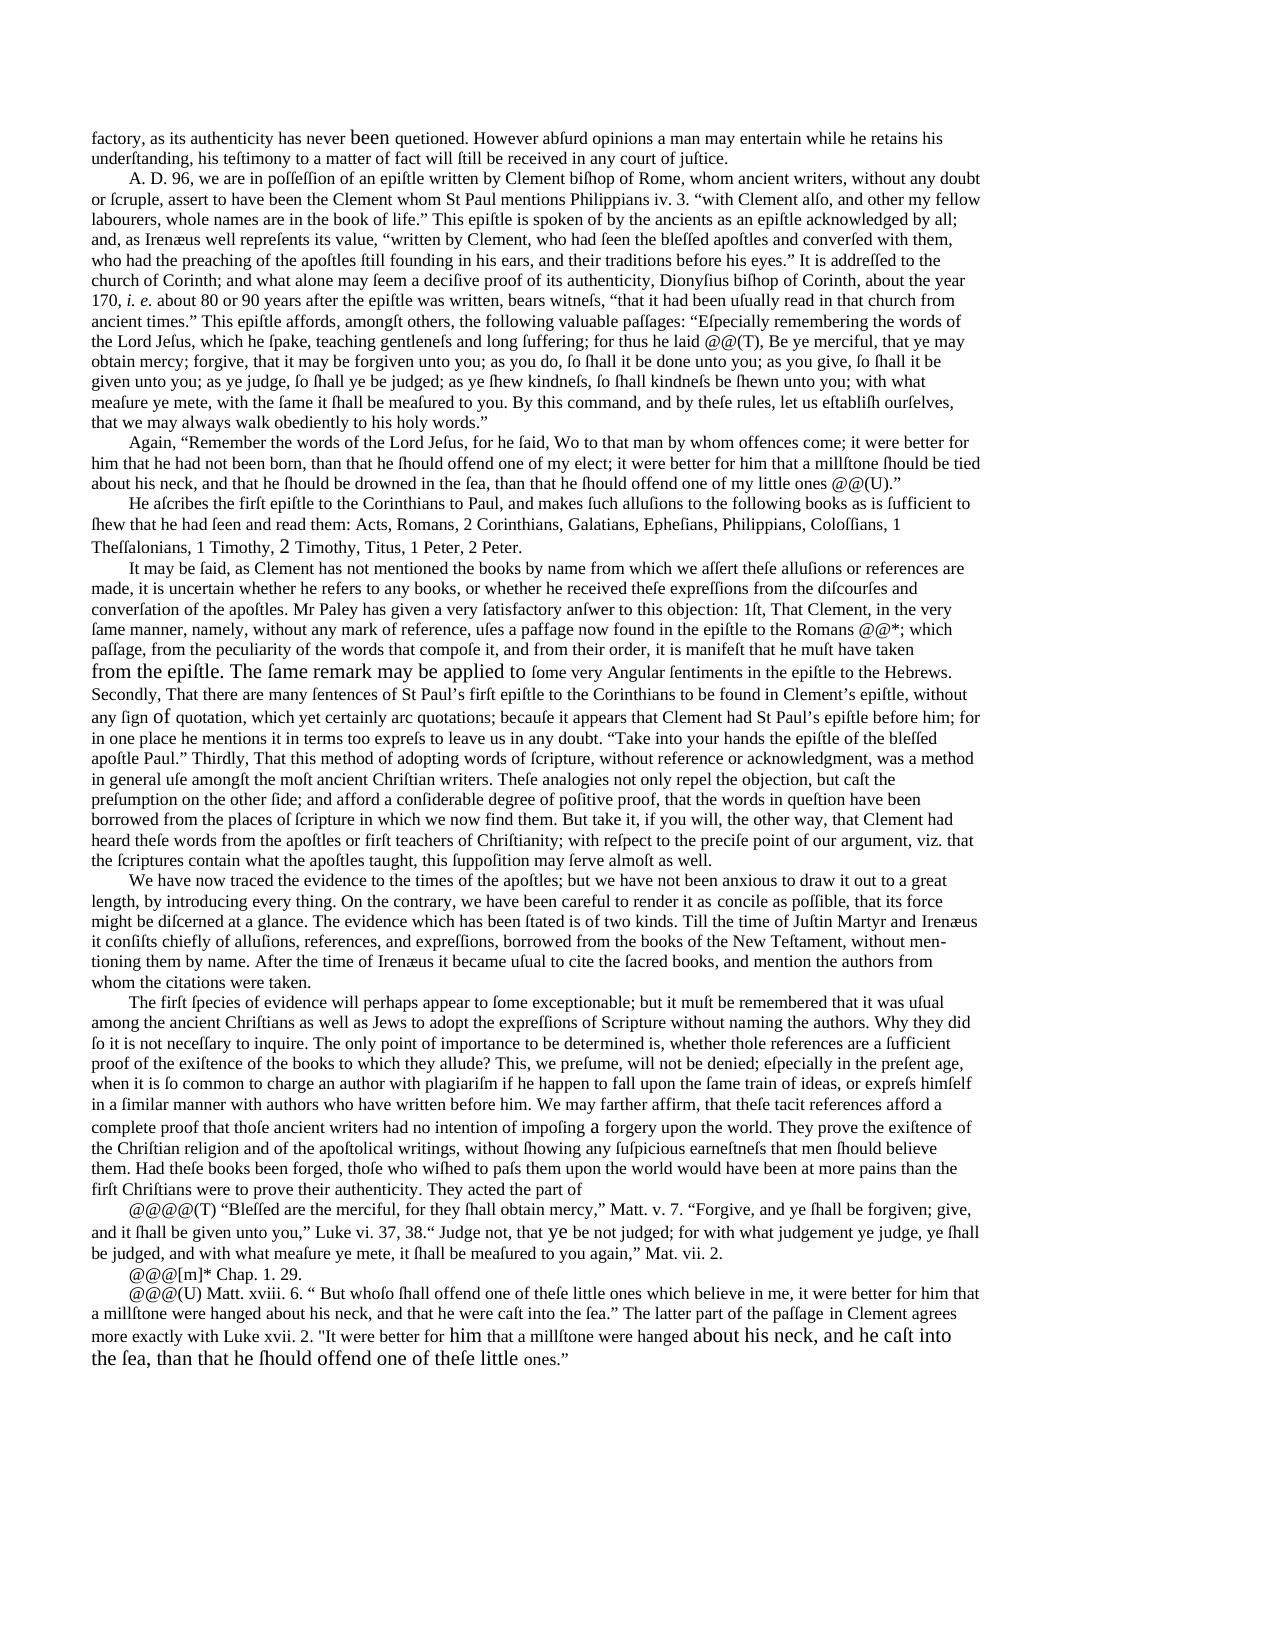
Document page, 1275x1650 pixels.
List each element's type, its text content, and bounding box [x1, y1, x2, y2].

text from the epiſtle. The ſame remark may be applied to ſome very Angular ſentiments in the epiſtle to the Hebrews. Secondly, That there are many ſentences of St Paul’s firſt epiſtle to the Corinthians to be found in Clement’s epiſtle, without any ſign of quotation, which yet certainly arc quotations; becauſe it appears that Clement had St Paul’s epiſtle before him; for in one place he mentions it in terms too expreſs to leave us in any doubt. “Take into your hands the epiſtle of the bleſſed apoſtle Paul.” Thirdly, That this method of adopting words of ſcripture, without reference or acknowledgment, was a method in general uſe amongſt the moſt ancient Chriſtian writers. Theſe analogies not only repel the objection, but caſt the preſumption on the other ſide; and afford a conſiderable degree of poſitive proof, that the words in queſtion have been borrowed from the places oſ ſcripture in which we now find them. But take it, if you will, the other way, that Clement had heard theſe words from the apoſtles or firſt teachers of Chriſtianity; with reſpect to the preciſe point of our argument, viz. that the ſcriptures contain what the apoſtles taught, this ſuppoſition may ſerve almoſt as well. [91, 659, 982, 870]
text We have now traced the evidence to the times of the apoſtles; but we have not been anxious to draw it out to a great length, by introducing every thing. On the contrary, we have been careful to render it as concile as poſſible, that its force might be diſcerned at a glance. The evidence which has been ſtated is of two kinds. Till the time of Juſtin Martyr and Irenæus it conſiſts chiefly of alluſions, references, and expreſſions, borrowed from the books of the New Teſtament, without mentioning them by name. After the time of Irenæus it became uſual to cite the ſacred books, and mention the authors from whom the citations were taken. [91, 870, 982, 992]
text It may be ſaid, as Clement has not mentioned the books by name from which we aſſert theſe alluſions or references are made, it is uncertain whether he refers to any books, or whether he received theſe expreſſions from the diſcourſes and converſation of the apoſtles. Mr Paley has given a very ſatisfactory anſwer to this objection: 1ſt, That Clement, in the very ſame manner, namely, without any mark of reference, uſes a paffage now found in the epiſtle to the Romans @@*; which paſſage, from the peculiarity of the words that compoſe it, and from their order, it is manifeſt that he muſt have taken [91, 558, 982, 659]
text Again, “Remember the words of the Lord Jeſus, for he ſaid, Wo to that man by whom offences come; it were better for him that he had not been born, than that he ſhould offend one of my elect; it were better for him that a millſtone ſhould be tied about his neck, and that he ſhould be drowned in the ſea, than that he ſhould offend one of my little ones @@(U).” [91, 432, 982, 493]
text factory, as its authenticity has never been quetioned. However abſurd opinions a man may entertain while he retains his underſtanding, his teſtimony to a matter of fact will ſtill be received in any court of juſtice. [91, 126, 982, 168]
text The firſt ſpecies of evidence will perhaps appear to ſome exceptionable; but it muſt be remembered that it was uſual among the ancient Chriſtians as well as Jews to adopt the expreſſions of Scripture without naming the authors. Why they did ſo it is not neceſſary to inquire. The only point of importance to be determined is, whether thole references are a ſufficient proof of the exiſtence of the books to which they allude? This, we preſume, will not be denied; eſpecially in the preſent age, when it is ſo common to charge an author with plagiariſm if he happen to fall upon the ſame train of ideas, or expreſs himſelf in a ſimilar manner with authors who have written before him. We may farther affirm, that theſe tacit references afford a complete proof that thoſe ancient writers had no intention of impoſing a forgery upon the world. They prove the exiſtence of the Chriſtian religion and of the apoſtolical writings, without ſhowing any ſuſpicious earneſtneſs that men ſhould believe them. Had theſe books been forged, thoſe who wiſhed to paſs them upon the world would have been at more pains than the firſt Chriſtians were to prove their authenticity. They acted the part of [91, 992, 982, 1199]
text He aſcribes the firſt epiſtle to the Corinthians to Paul, and makes ſuch alluſions to the following books as is ſufficient to ſhew that he had ſeen and read them: Acts, Romans, 2 Corinthians, Galatians, Epheſians, Philippians, Coloſſians, 1 Theſſalonians, 1 Timothy, 2 Timothy, Titus, 1 Peter, 2 Peter. [91, 493, 982, 558]
text A. D. 96, we are in poſſeſſion of an epiſtle written by Clement biſhop of Rome, whom ancient writers, without any doubt or ſcruple, assert to have been the Clement whom St Paul mentions Philippians iv. 3. “with Clement alſo, and other my fellow labourers, whole names are in the book of life.” This epiſtle is spoken of by the ancients as an epiſtle acknowledged by all; and, as Irenæus well repreſents its value, “written by Clement, who had ſeen the bleſſed apoſtles and converſed with them, who had the preaching of the apoſtles ſtill founding in his ears, and their traditions before his eyes.” It is addreſſed to the church of Corinth; and what alone may ſeem a deciſive proof of its authenticity, Dionyſius biſhop of Corinth, about the year 170, i. e. about 80 or 90 years after the epiſtle was written, bears witneſs, “that it had been uſually read in that church from ancient times.” This epiſtle affords, amongſt others, the following valuable paſſages: “Eſpecially remembering the words of the Lord Jeſus, which he ſpake, teaching gentleneſs and long ſuffering; for thus he laid @@(T), Be ye merciful, that ye may obtain mercy; forgive, that it may be forgiven unto you; as you do, ſo ſhall it be done unto you; as you give, ſo ſhall it be given unto you; as ye judge, ſo ſhall ye be judged; as ye ſhew kindneſs, ſo ſhall kindneſs be ſhewn unto you; with what meaſure ye mete, with the ſame it ſhall be meaſured to you. By this command, and by theſe rules, let us eſtabliſh ourſelves, that we may always walk obediently to his holy words.” [91, 168, 982, 432]
text @@@@(T) “Bleſſed are the merciful, for they ſhall obtain mercy,” Matt. v. 7. “Forgive, and ye ſhall be forgiven; give, and it ſhall be given unto you,” Luke vi. 37, 38.“ Judge not, that ye be not judged; for with what judgement ye judge, ye ſhall be judged, and with what meaſure ye mete, it ſhall be meaſured to you again,” Mat. vii. 2. [91, 1199, 982, 1263]
text @@@[m]* Chap. 1. 29. [91, 1263, 982, 1284]
text @@@(U) Matt. xviii. 6. “ But whoſo ſhall offend one of theſe little ones which believe in me, it were better for him that a millſtone were hanged about his neck, and that he were caſt into the ſea.” The latter part of the paſſage in Clement agrees more exactly with Luke xvii. 2. "It were better for him that a millſtone were hanged about his neck, and he caſt into the ſea, than that he ſhould offend one of theſe little ones.” [91, 1284, 982, 1370]
